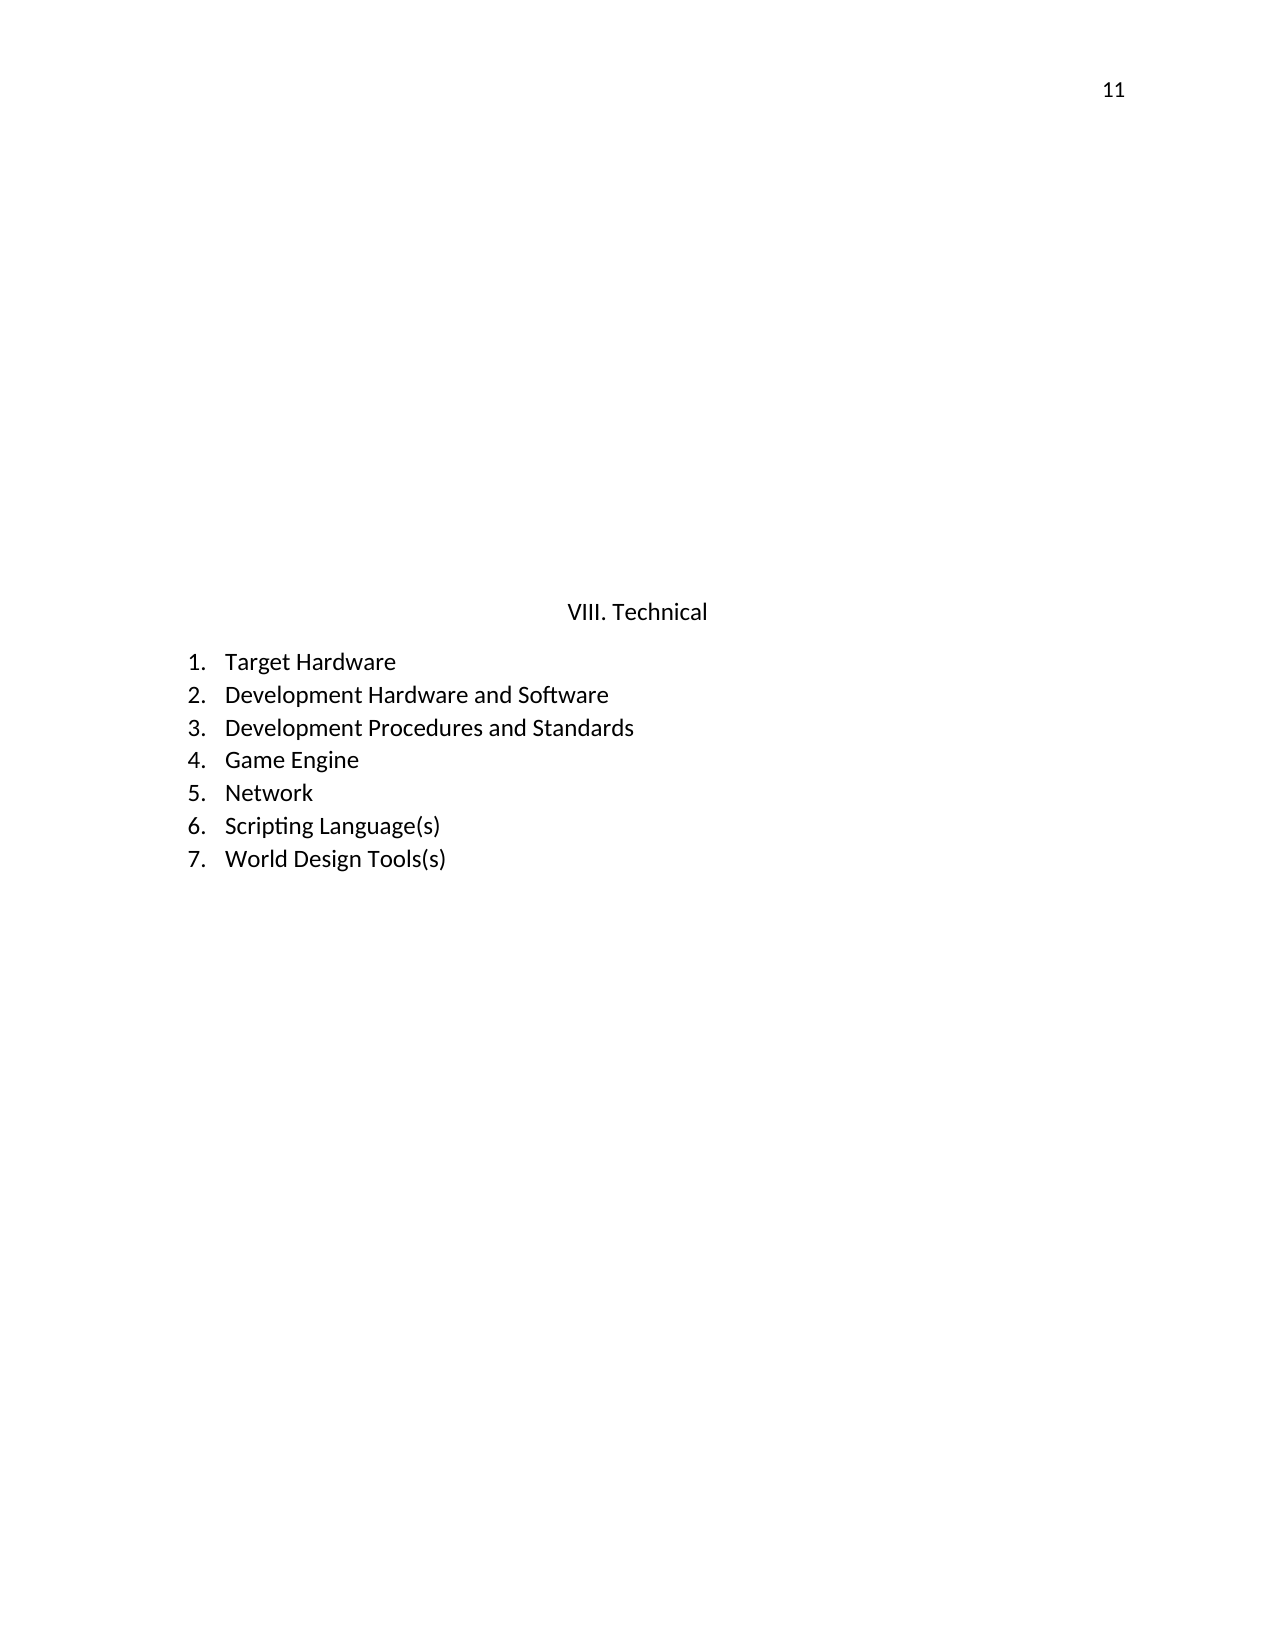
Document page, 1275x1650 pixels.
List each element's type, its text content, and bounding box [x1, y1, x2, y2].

list Scripting Language(s) [187, 810, 1125, 841]
list Game Engine [187, 744, 1125, 775]
list Target Hardware [187, 646, 1125, 676]
list World Design Tools(s) [187, 843, 1125, 874]
list Development Procedures and Standards [187, 712, 1125, 742]
text VIII. Technical [150, 596, 1125, 627]
list Network [187, 777, 1125, 808]
list Development Hardware and Software [187, 679, 1125, 709]
